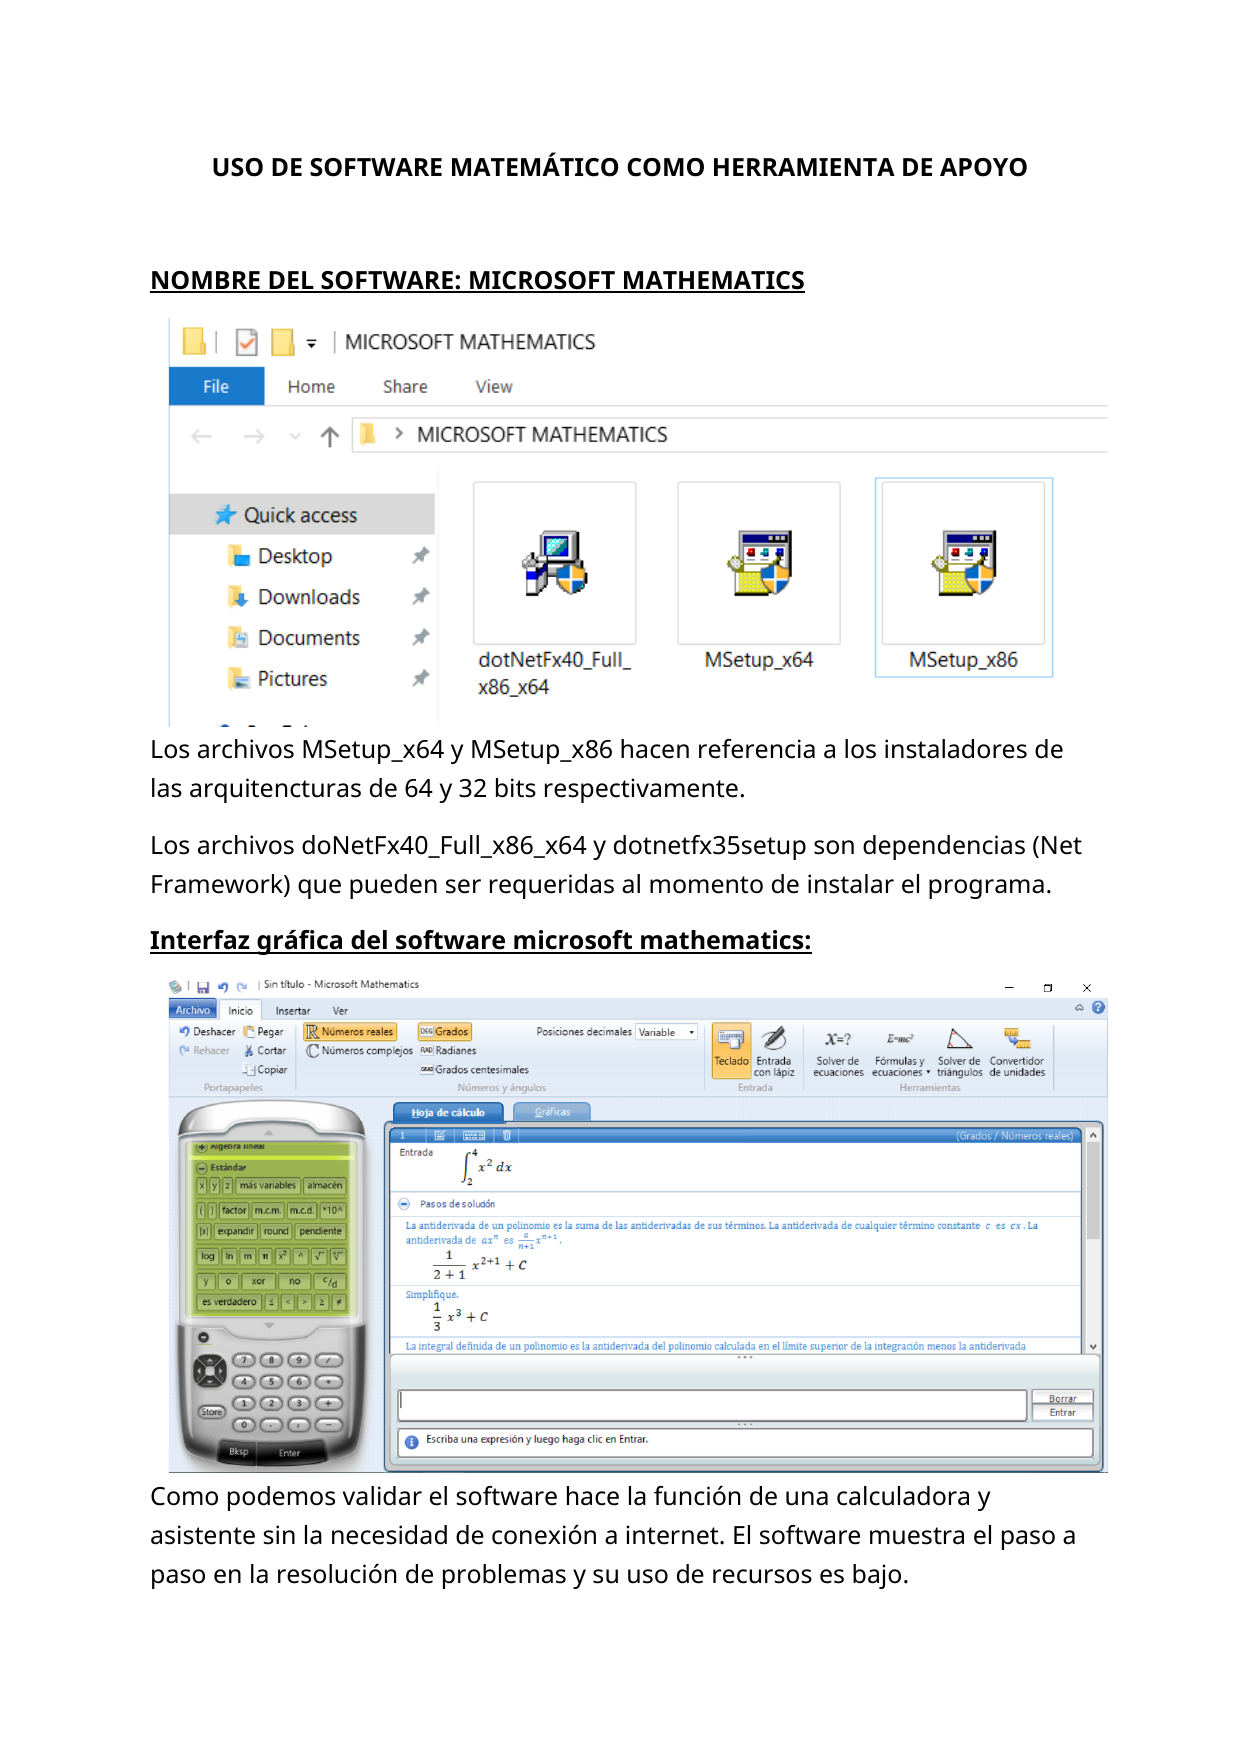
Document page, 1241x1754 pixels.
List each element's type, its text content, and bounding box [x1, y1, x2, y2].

text USO DE SOFTWARE MATEMÁTICO COMO HERRAMIENTA DE APOYO [150, 150, 1090, 184]
text Como podemos validar el software hace la función de una calculadora y asistente sin la necesidad de conexión a internet. El software muestra el paso a paso en la resolución de problemas y su uso de recursos es bajo. [150, 979, 1090, 1591]
text NOMBRE DEL SOFTWARE: MICROSOFT MATHEMATICS [150, 262, 1090, 296]
text Los archivos MSetup_x64 y MSetup_x86 hacen referencia a los instaladores de las arquitencturas de 64 y 32 bits respectivamente. [150, 318, 1090, 805]
text Interfaz gráfica del software microsoft mathematics: [150, 923, 1090, 957]
text Los archivos doNetFx40_Full_x86_x64 y dotnetfx35setup son dependencias (Net Framework) que pueden ser requeridas al momento de instalar el programa. [150, 827, 1090, 901]
